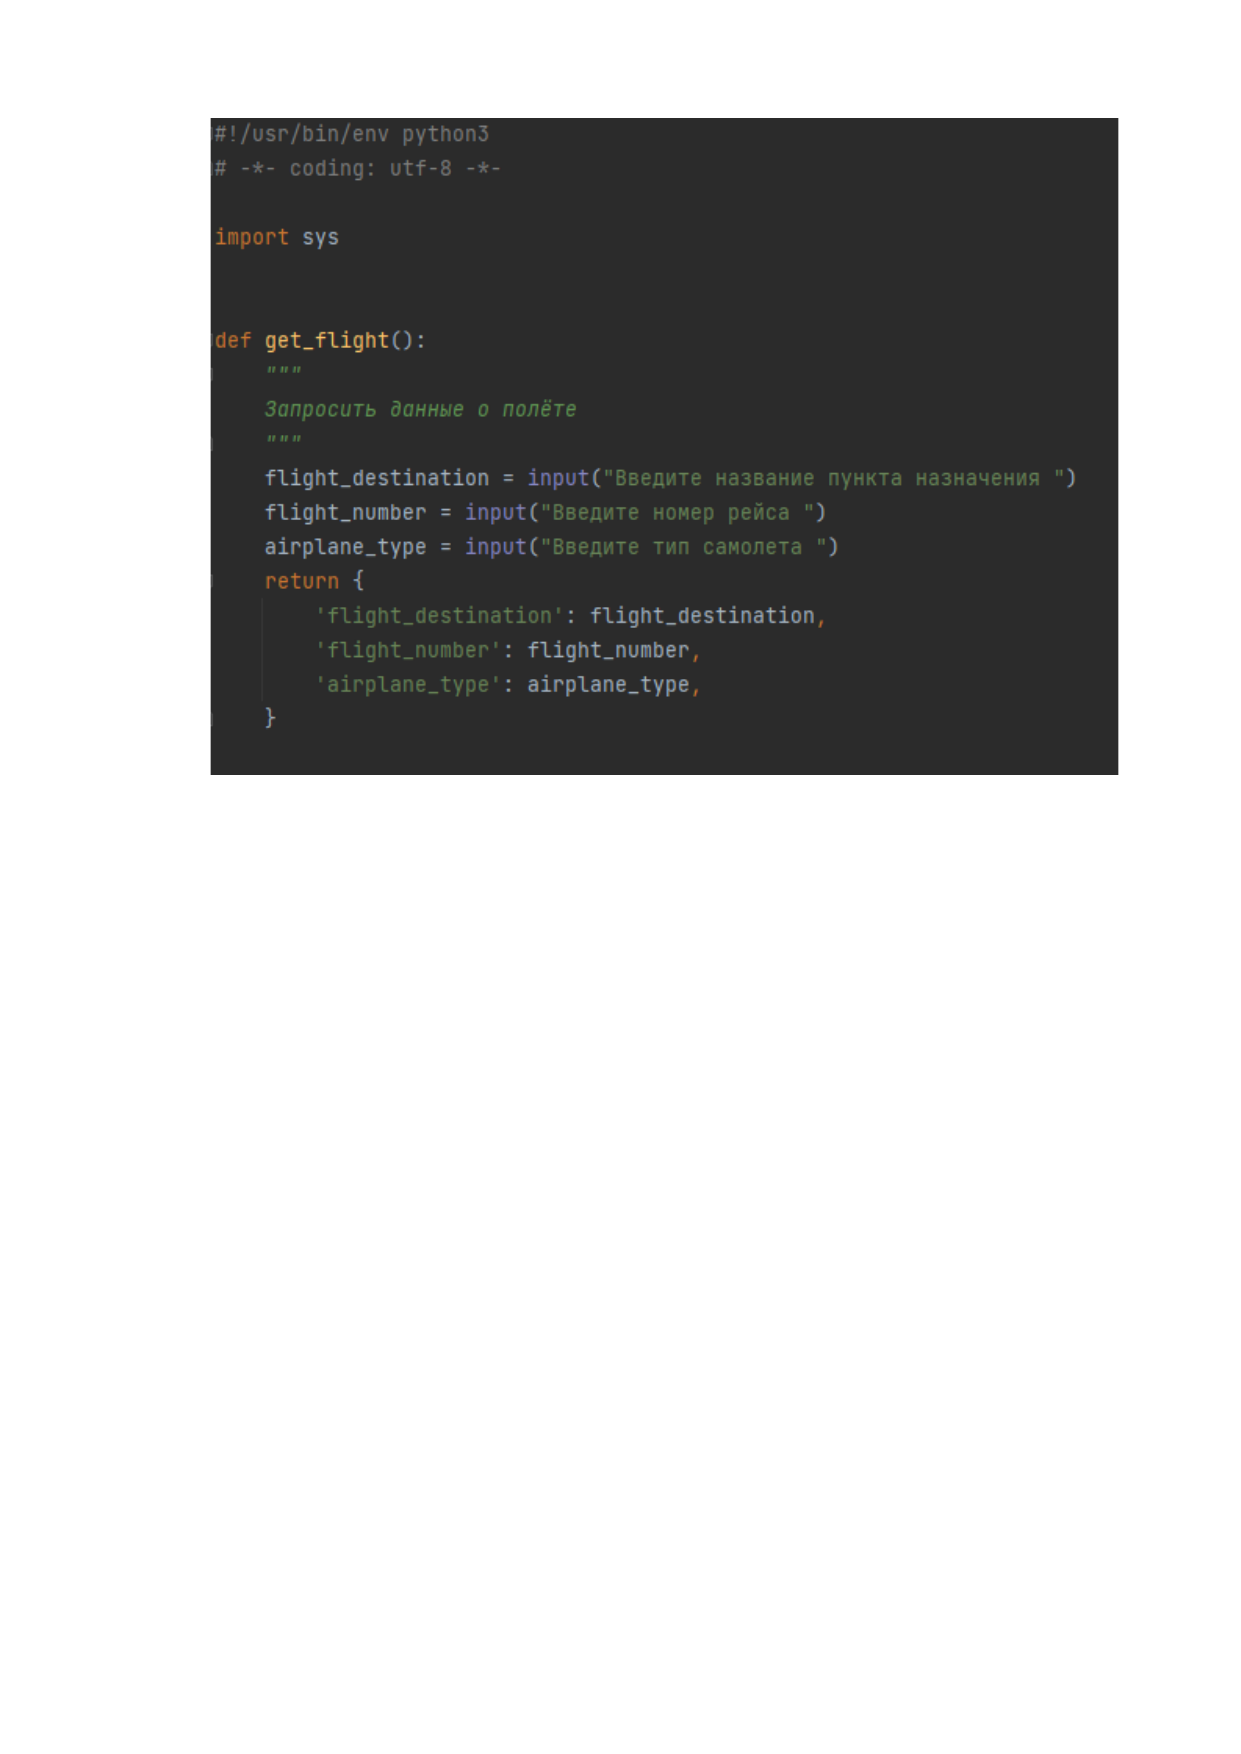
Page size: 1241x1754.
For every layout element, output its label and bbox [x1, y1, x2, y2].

picture [210, 118, 1119, 775]
